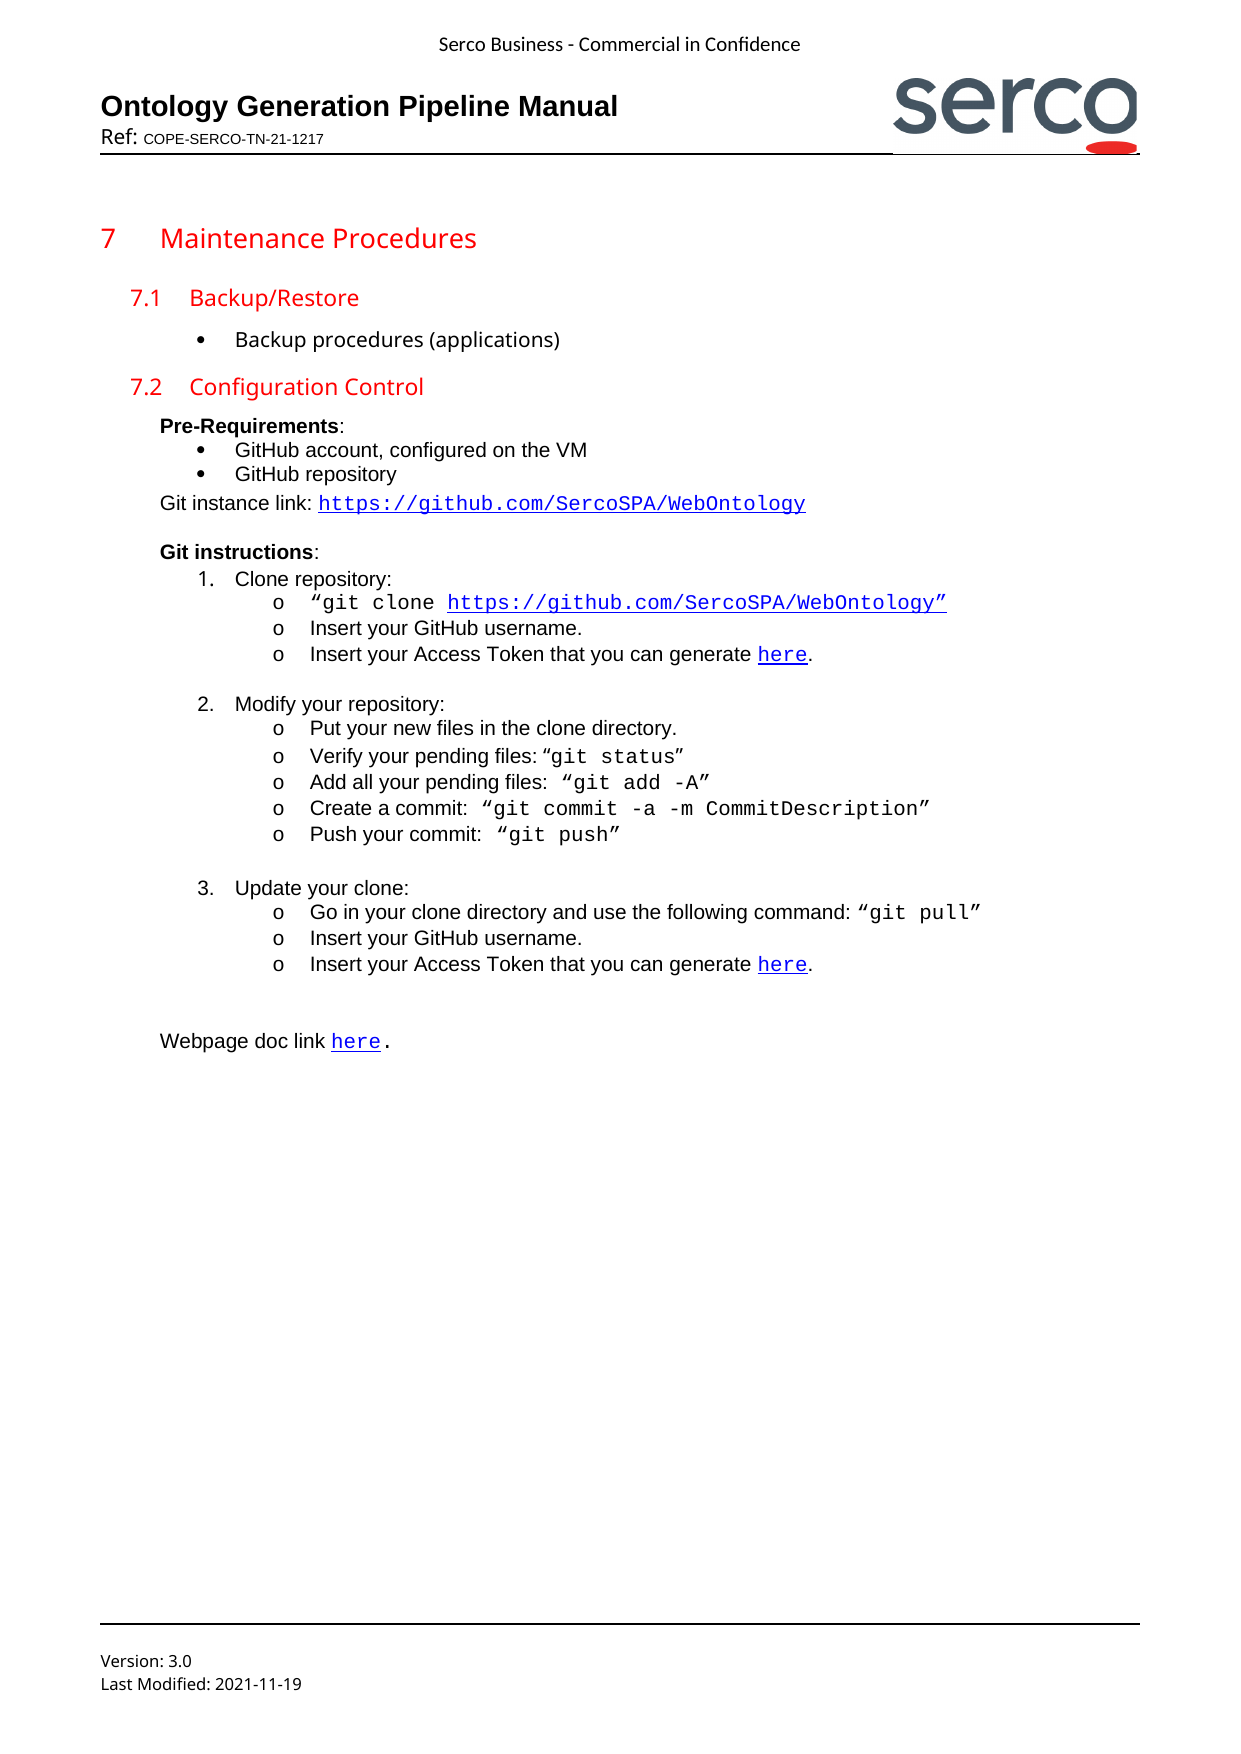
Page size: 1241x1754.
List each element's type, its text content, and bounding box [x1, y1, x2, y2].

list Push your commit: “git push” [272, 822, 1140, 847]
list Put your new files in the clone directory. [272, 716, 1140, 741]
list Insert your GitHub username. [272, 616, 1140, 642]
list Go in your clone directory and use the following command: “git pull” [272, 900, 1140, 926]
text Webpage doc link here. [159, 1029, 1140, 1055]
picture [893, 78, 1137, 154]
list Verify your pending files: “git status” [272, 741, 1140, 770]
text Pre-Requirements: [159, 414, 1140, 438]
list GitHub repository [197, 462, 1140, 486]
text Git instructions: [159, 540, 1140, 564]
list Clone repository: [197, 564, 1140, 592]
list Add all your pending files: “git add -A” [272, 770, 1140, 796]
list Insert your Access Token that you can generate here. [272, 951, 1140, 977]
list Insert your GitHub username. [272, 926, 1140, 951]
subtitle Maintenance Procedures [100, 220, 1140, 257]
list Insert your Access Token that you can generate here. [272, 642, 1140, 668]
text Git instance link: https://github.com/SercoSPA/WebOntology [159, 490, 1140, 516]
list Update your clone: [197, 876, 1140, 900]
subtitle Backup/Restore [130, 282, 1140, 313]
list Backup procedures (applications) [197, 325, 1140, 354]
list Modify your repository: [197, 692, 1140, 716]
subtitle Configuration Control [130, 370, 1140, 402]
list Create a commit: “git commit -a -m CommitDescription” [272, 796, 1140, 822]
list GitHub account, configured on the VM [197, 438, 1140, 462]
list “git clone https://github.com/SercoSPA/WebOntology” [272, 592, 1140, 616]
